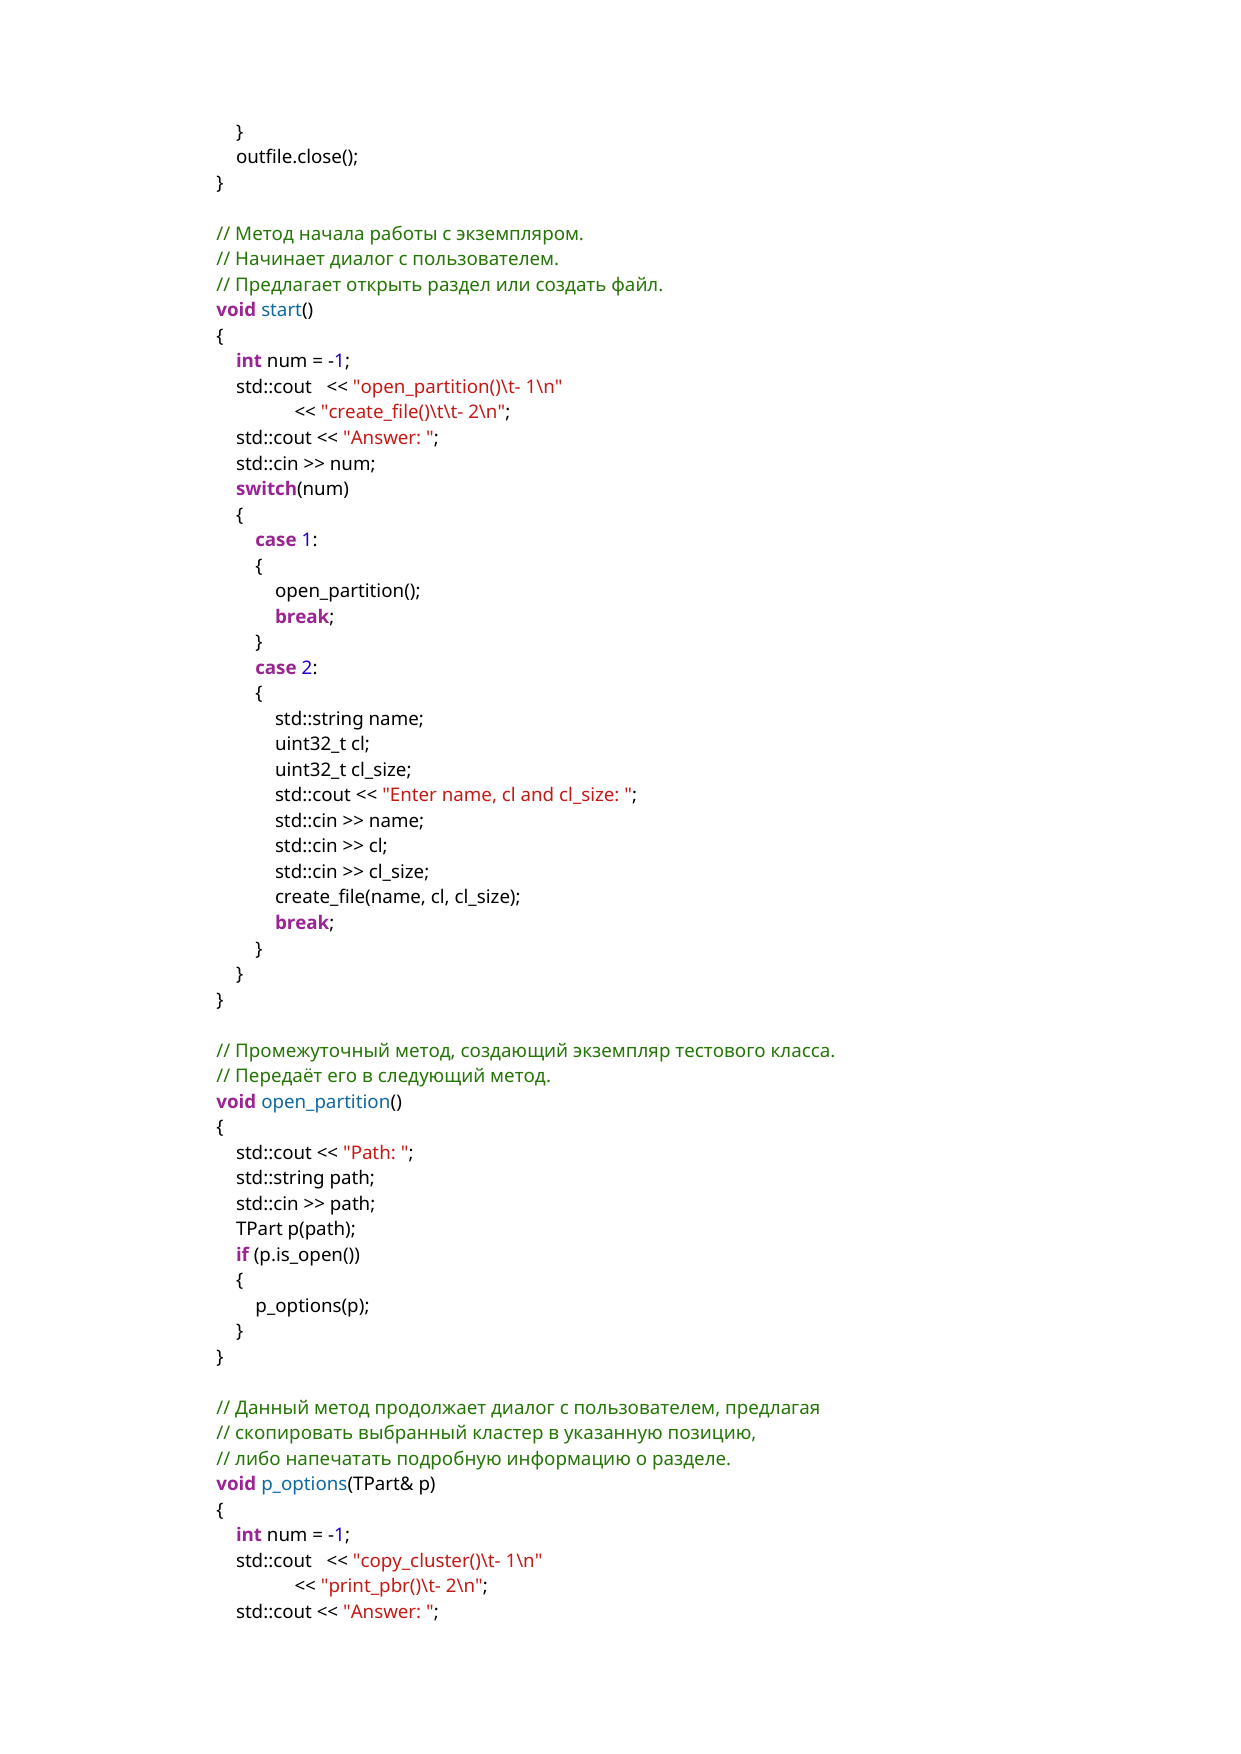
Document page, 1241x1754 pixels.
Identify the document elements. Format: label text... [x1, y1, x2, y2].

text void start() [177, 297, 1152, 322]
text uint32_t cl; [177, 731, 1152, 756]
text void p_options(TPart& p) [177, 1471, 1152, 1496]
text } [177, 169, 1152, 195]
text // Предлагает открыть раздел или создать файл. [177, 271, 1152, 297]
text switch(num) [177, 475, 1152, 501]
text std::cin >> path; [177, 1190, 1152, 1216]
text { [177, 552, 1152, 577]
text { [177, 322, 1152, 348]
text std::cin >> num; [177, 450, 1152, 475]
text { [177, 1267, 1152, 1292]
text std::string name; [177, 705, 1152, 731]
text outfile.close(); [177, 144, 1152, 169]
text } [177, 1343, 1152, 1369]
text } [177, 628, 1152, 654]
text << "create_file()\t\t- 2\n"; [177, 399, 1152, 424]
text } [177, 118, 1152, 144]
text void open_partition() [177, 1088, 1152, 1113]
text << "print_pbr()\t- 2\n"; [177, 1573, 1152, 1598]
text std::cout << "Answer: "; [177, 424, 1152, 450]
text break; [177, 603, 1152, 628]
text std::cin >> cl; [177, 833, 1152, 858]
text // Промежуточный метод, создающий экземпляр тестового класса. [177, 1037, 1152, 1062]
text // Данный метод продолжает диалог с пользователем, предлагая [177, 1394, 1152, 1420]
text // Начинает диалог с пользователем. [177, 246, 1152, 271]
text // либо напечатать подробную информацию о разделе. [177, 1445, 1152, 1471]
text case 2: [177, 654, 1152, 679]
text case 1: [177, 526, 1152, 552]
text std::cout << "copy_cluster()\t- 1\n" [177, 1547, 1152, 1573]
text break; [177, 909, 1152, 935]
text } [177, 986, 1152, 1011]
text { [177, 1113, 1152, 1139]
text p_options(p); [177, 1292, 1152, 1318]
text std::cout << "open_partition()\t- 1\n" [177, 373, 1152, 399]
text open_partition(); [177, 577, 1152, 603]
text TPart p(path); [177, 1216, 1152, 1241]
text } [177, 960, 1152, 986]
text std::cin >> cl_size; [177, 858, 1152, 884]
text std::cout << "Path: "; [177, 1139, 1152, 1164]
text create_file(name, cl, cl_size); [177, 884, 1152, 909]
text uint32_t cl_size; [177, 756, 1152, 782]
text std::string path; [177, 1164, 1152, 1190]
text // Передаёт его в следующий метод. [177, 1062, 1152, 1088]
text int num = -1; [177, 348, 1152, 373]
text { [177, 1496, 1152, 1522]
text // скопировать выбранный кластер в указанную позицию, [177, 1420, 1152, 1445]
text } [177, 935, 1152, 960]
text { [177, 679, 1152, 705]
text std::cin >> name; [177, 807, 1152, 833]
text std::cout << "Answer: "; [177, 1598, 1152, 1624]
text if (p.is_open()) [177, 1241, 1152, 1267]
text { [177, 501, 1152, 526]
text // Метод начала работы с экземпляром. [177, 220, 1152, 246]
text std::cout << "Enter name, cl and cl_size: "; [177, 782, 1152, 807]
text int num = -1; [177, 1522, 1152, 1547]
text } [177, 1318, 1152, 1343]
